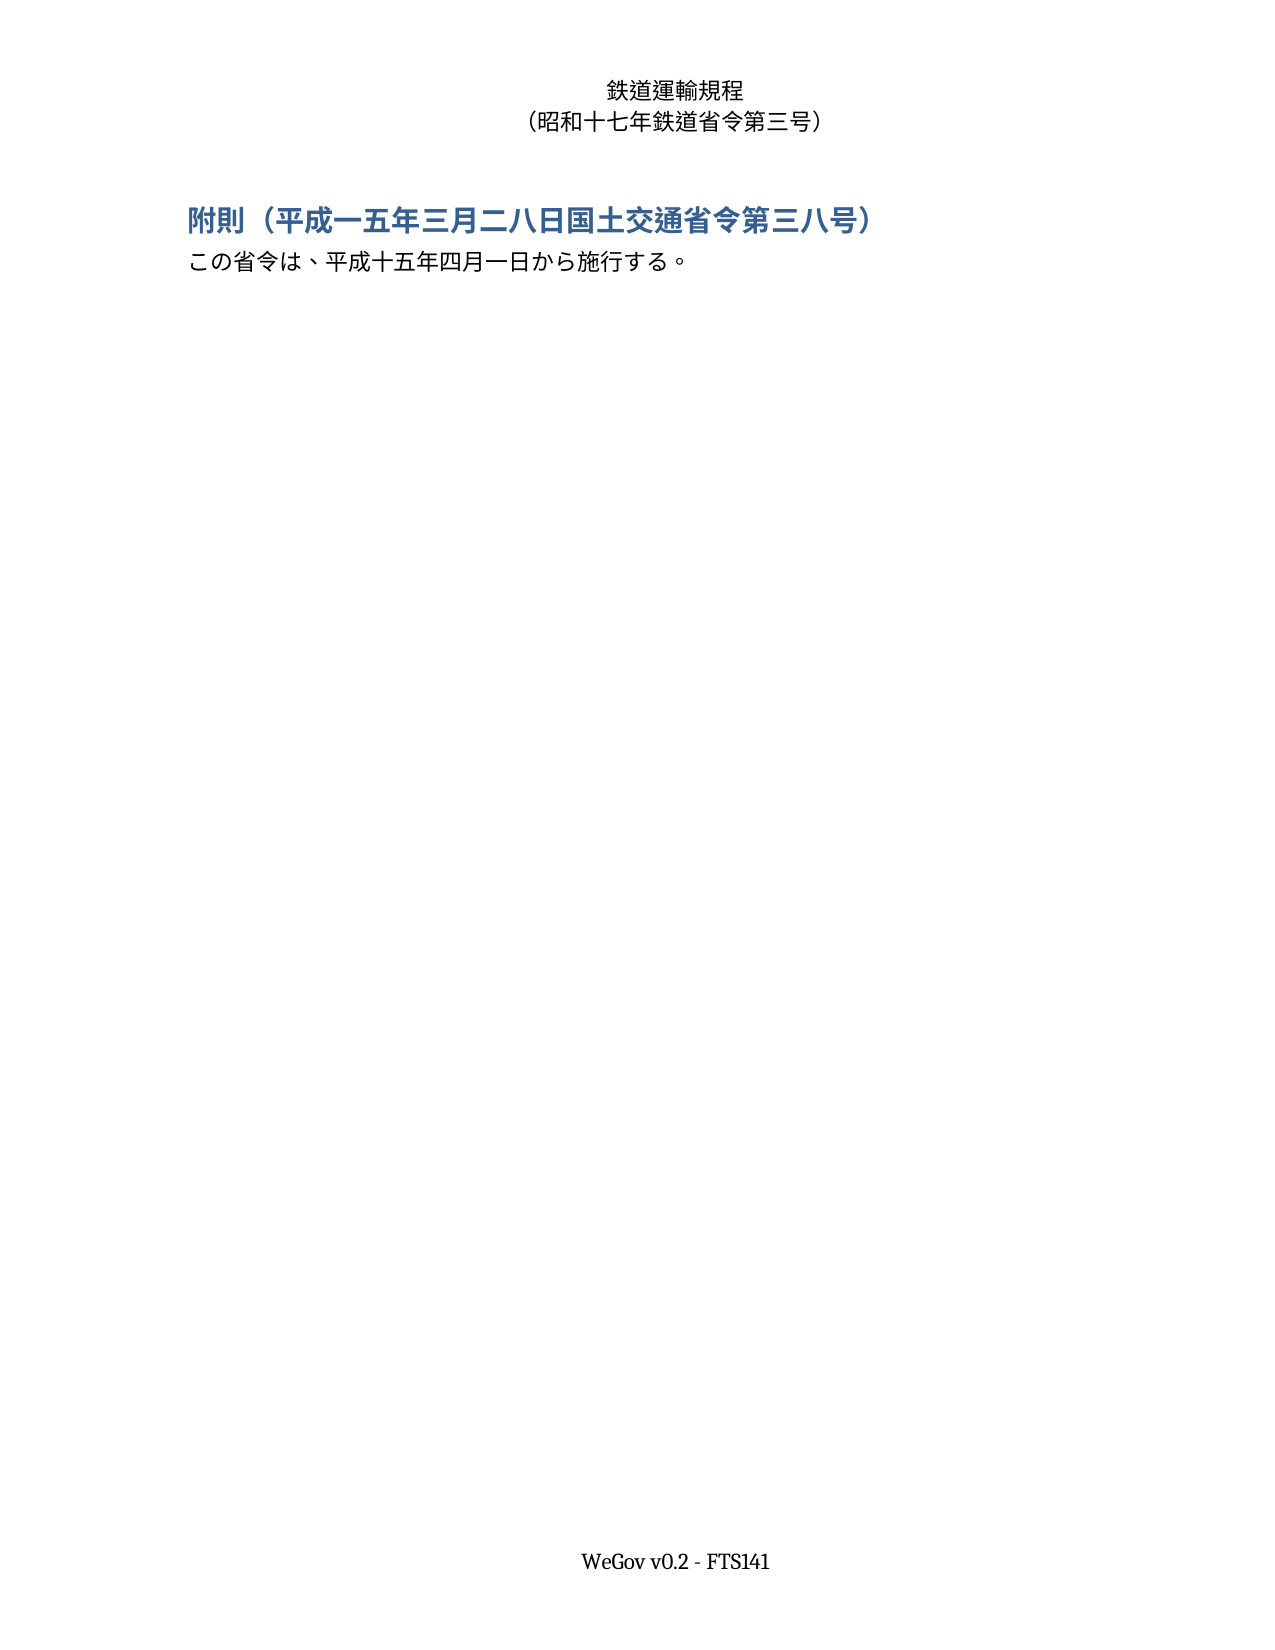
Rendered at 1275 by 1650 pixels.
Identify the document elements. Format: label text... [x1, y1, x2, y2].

text この省令は、平成十五年四月一日から施行する。 [187, 246, 1087, 277]
subtitle 附則（平成一五年三月二八日国土交通省令第三八号） [187, 200, 1087, 240]
